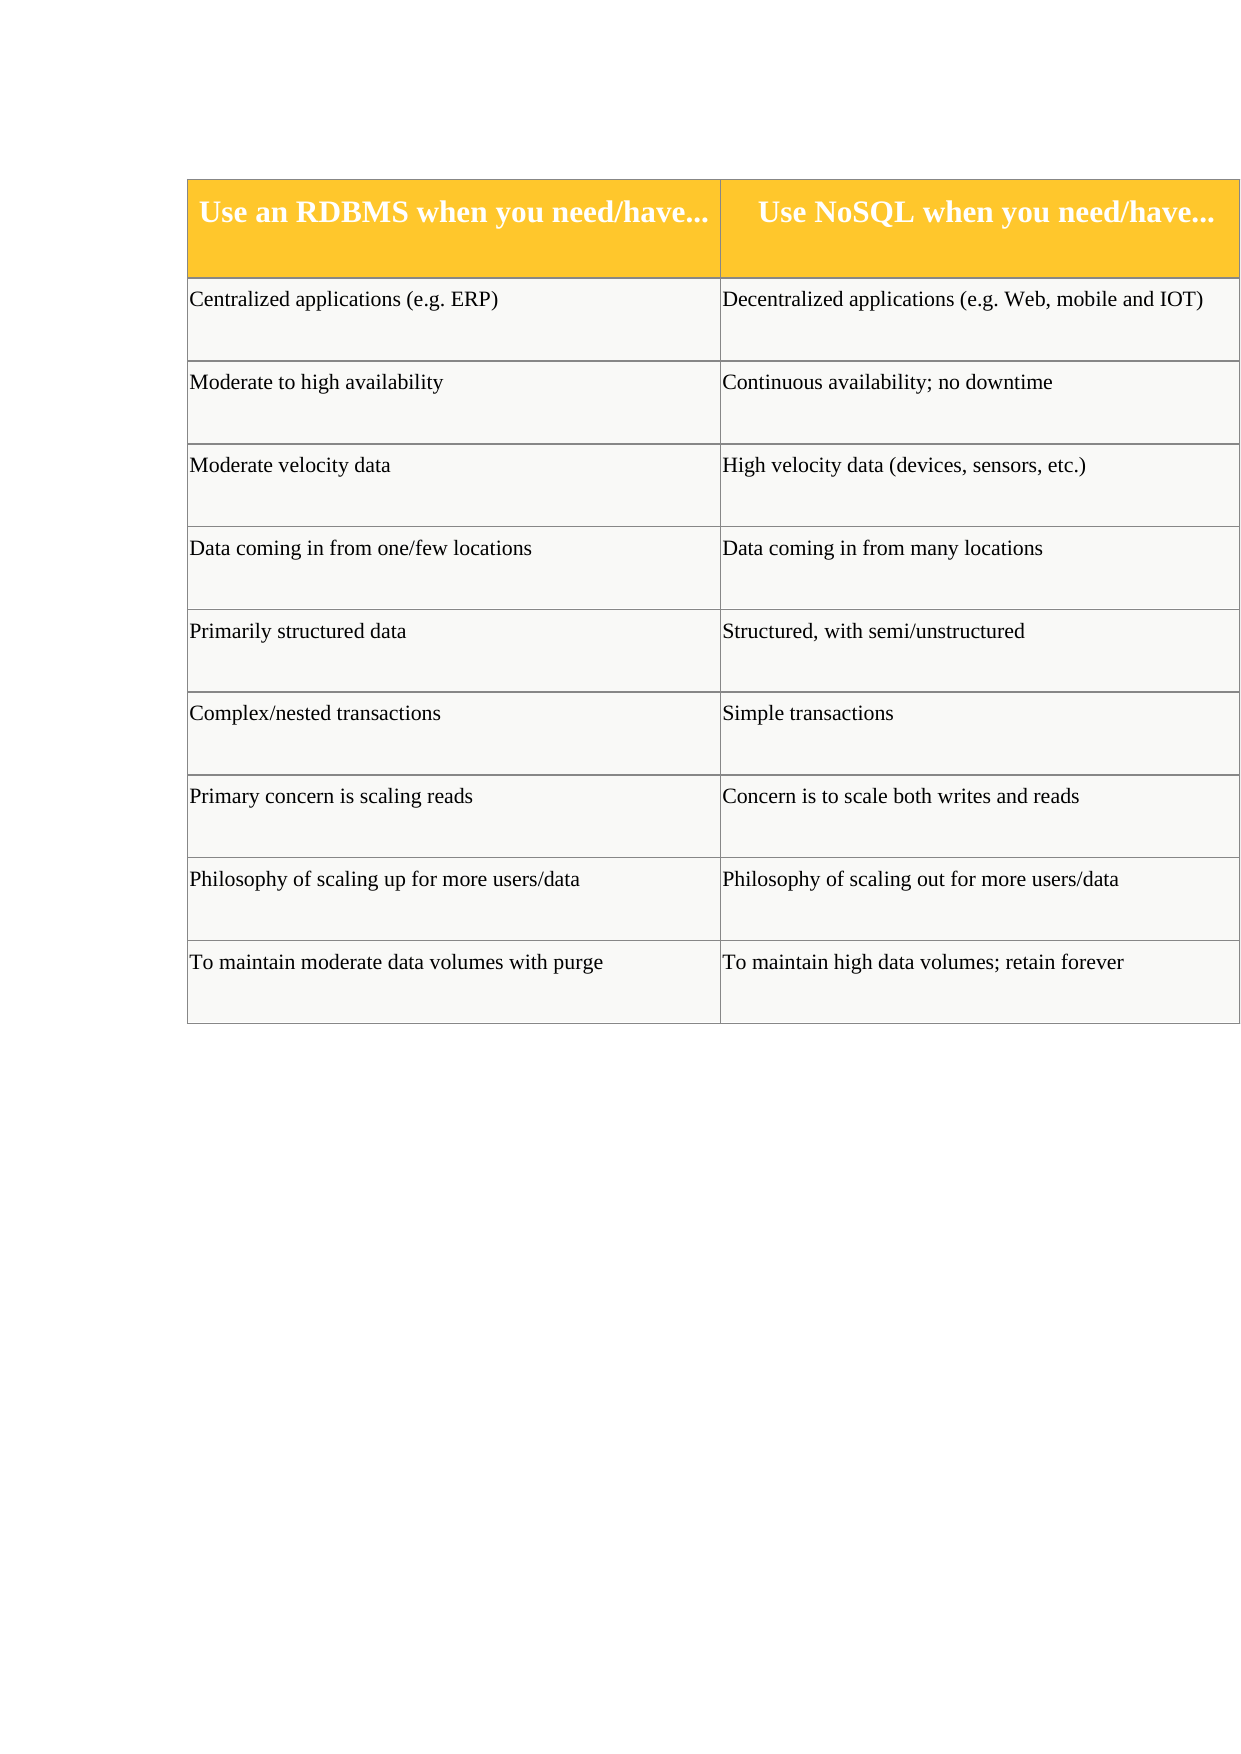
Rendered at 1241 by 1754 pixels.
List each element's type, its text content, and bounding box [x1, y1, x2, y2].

table_cell Moderate to high availability [188, 362, 720, 443]
table_cell Data coming in from one/few locations [188, 527, 720, 608]
table_cell Decentralized applications (e.g. Web, mobile and IOT) [721, 279, 1239, 360]
table_cell Structured, with semi/unstructured [721, 610, 1239, 691]
table_header Use an RDBMS when you need/have... [188, 180, 720, 277]
table_cell Philosophy of scaling out for more users/data [721, 858, 1239, 940]
table_cell To maintain high data volumes; retain forever [721, 941, 1239, 1022]
table_cell Philosophy of scaling up for more users/data [188, 858, 720, 940]
table_cell Continuous availability; no downtime [721, 362, 1239, 443]
table_cell Primarily structured data [188, 610, 720, 691]
table_cell Primary concern is scaling reads [188, 776, 720, 857]
table_cell Simple transactions [721, 693, 1239, 774]
table_cell Concern is to scale both writes and reads [721, 776, 1239, 857]
table_cell Complex/nested transactions [188, 693, 720, 774]
table_cell To maintain moderate data volumes with purge [188, 941, 720, 1022]
table_header Use NoSQL when you need/have... [721, 180, 1239, 277]
table_cell High velocity data (devices, sensors, etc.) [721, 445, 1239, 526]
table_cell Centralized applications (e.g. ERP) [188, 279, 720, 360]
table_cell Data coming in from many locations [721, 527, 1239, 608]
table_cell Moderate velocity data [188, 445, 720, 526]
